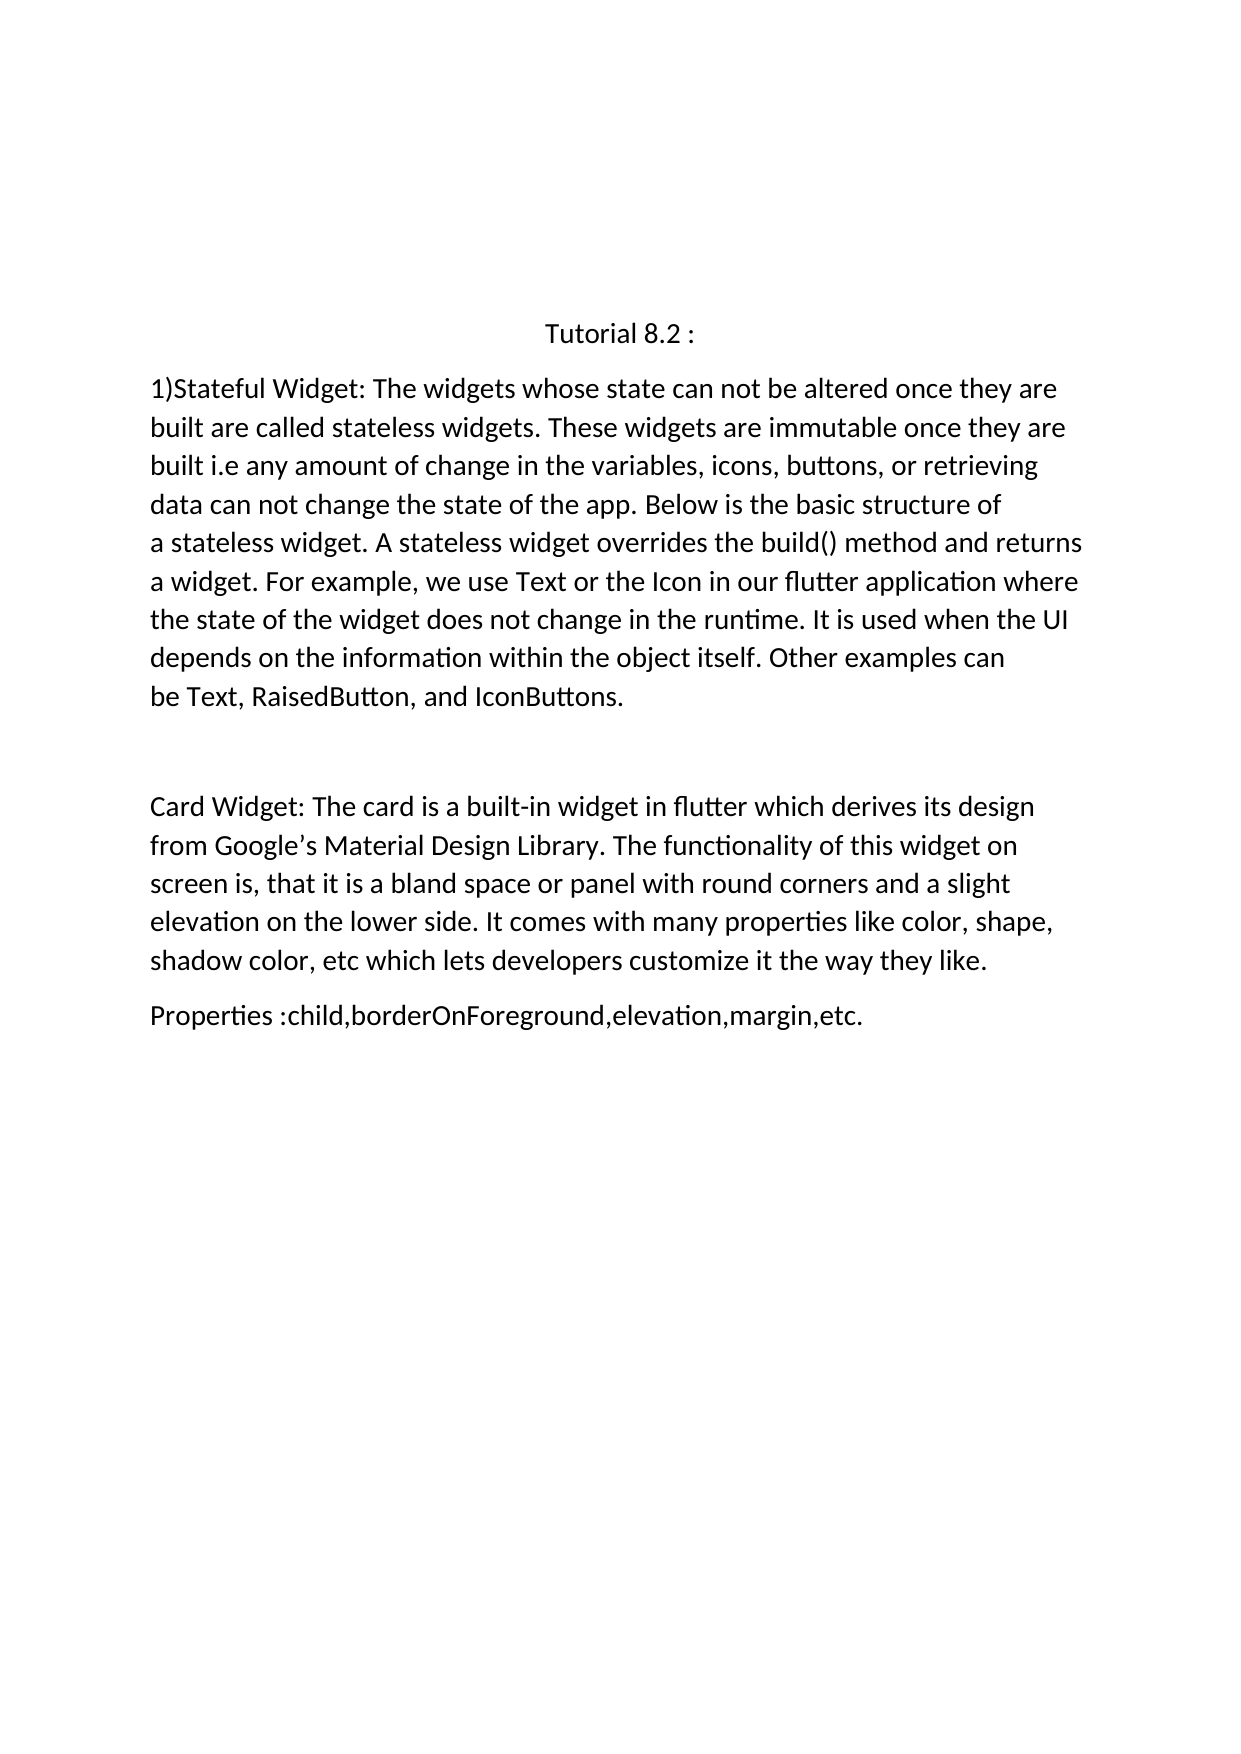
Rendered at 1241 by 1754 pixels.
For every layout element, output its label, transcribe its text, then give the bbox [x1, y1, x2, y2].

text Card Widget: The card is a built-in widget in flutter which derives its design from Google’s Material Design Library. The functionality of this widget on screen is, that it is a bland space or panel with round corners and a slight elevation on the lower side. It comes with many properties like color, shape, shadow color, etc which lets developers customize it the way they like. [150, 788, 1090, 977]
text Tutorial 8.2 : [150, 315, 1090, 351]
text 1)Stateful Widget: The widgets whose state can not be altered once they are built are called stateless widgets. These widgets are immutable once they are built i.e any amount of change in the variables, icons, buttons, or retrieving data can not change the state of the app. Below is the basic structure of a stateless widget. A stateless widget overrides the build() method and returns a widget. For example, we use Text or the Icon in our flutter application where the state of the widget does not change in the runtime. It is used when the UI depends on the information within the object itself. Other examples can be Text, RaisedButton, and IconButtons. [150, 370, 1090, 713]
text Properties :child,borderOnForeground,elevation,margin,etc. [150, 997, 1090, 1033]
